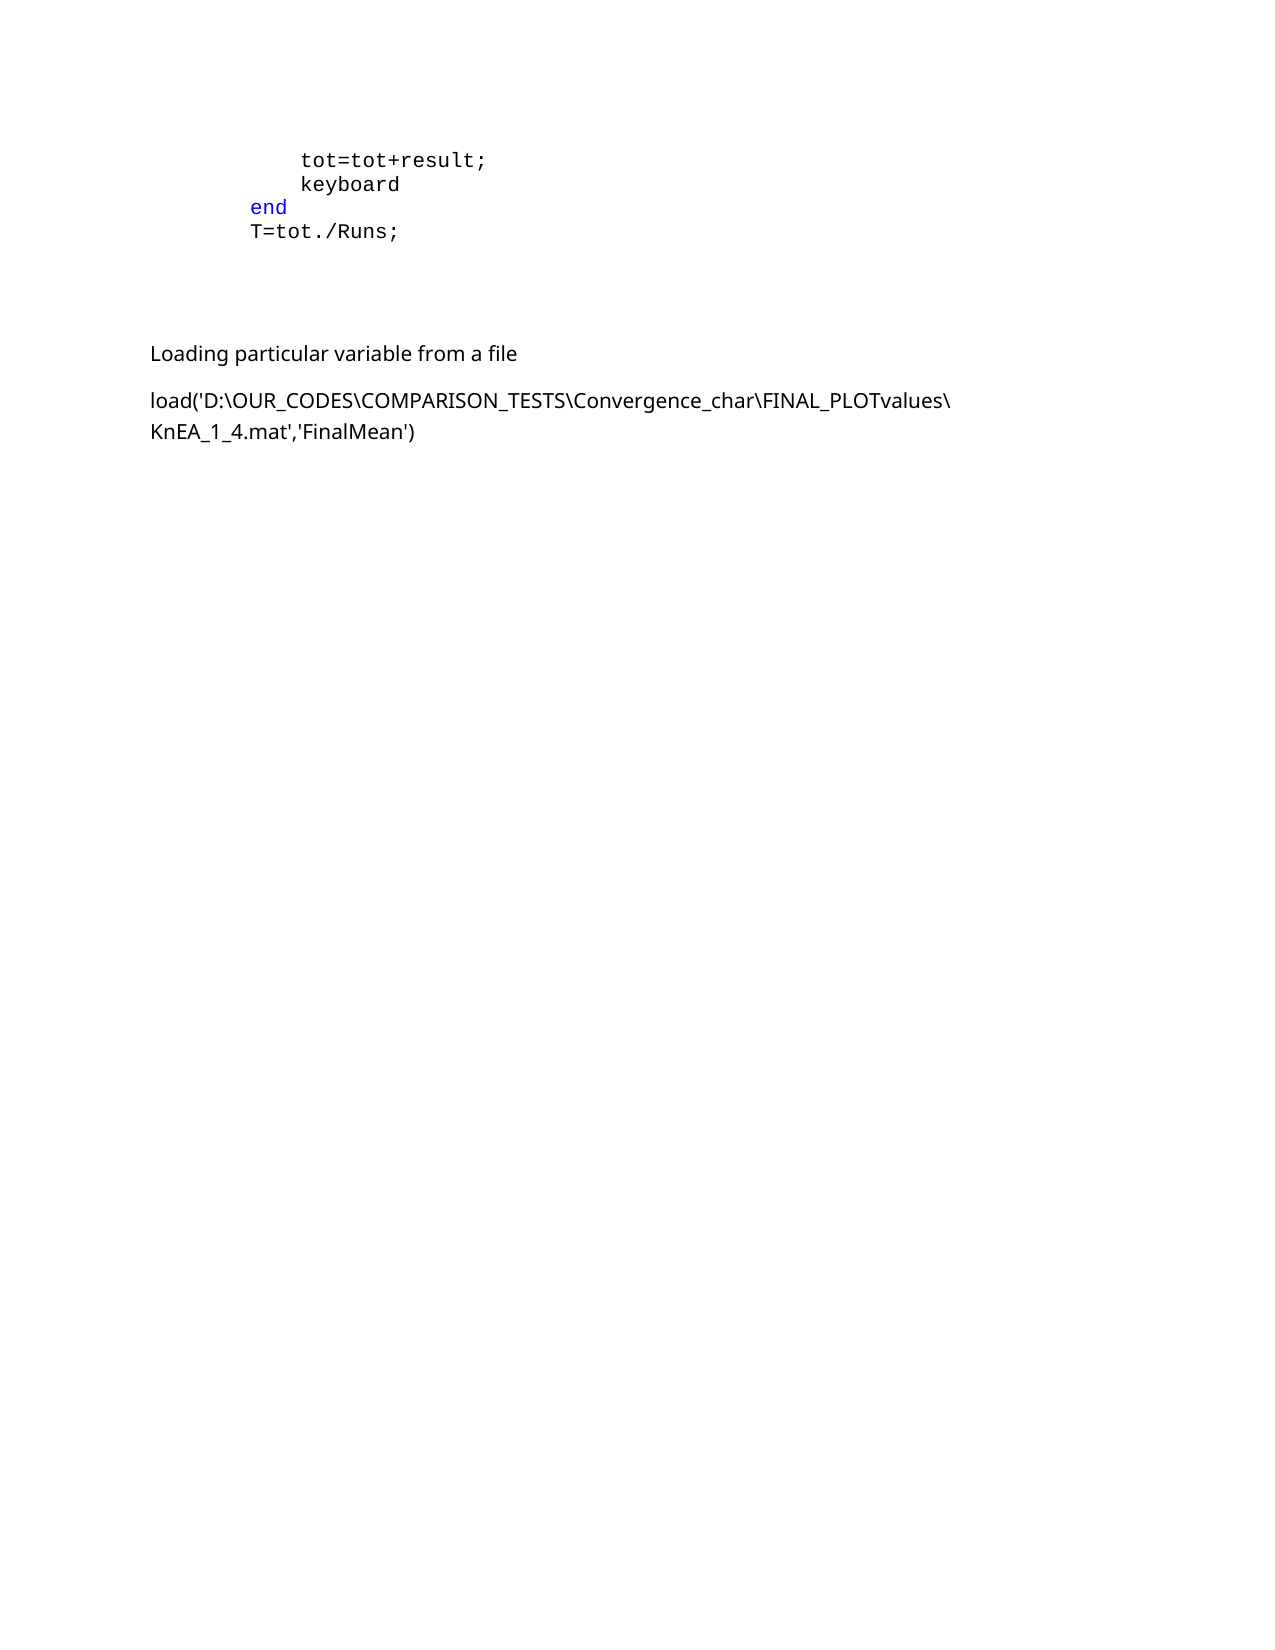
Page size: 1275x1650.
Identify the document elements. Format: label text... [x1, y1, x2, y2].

text load('D:\OUR_CODES\COMPARISON_TESTS\Convergence_char\FINAL_PLOTvalues\KnEA_1_4.mat','FinalMean') [150, 386, 1125, 446]
text tot=tot+result; [150, 150, 1125, 174]
text Loading particular variable from a file [150, 339, 1125, 368]
text T=tot./Runs; [150, 221, 1125, 244]
text end [150, 197, 1125, 221]
text keyboard [150, 174, 1125, 197]
